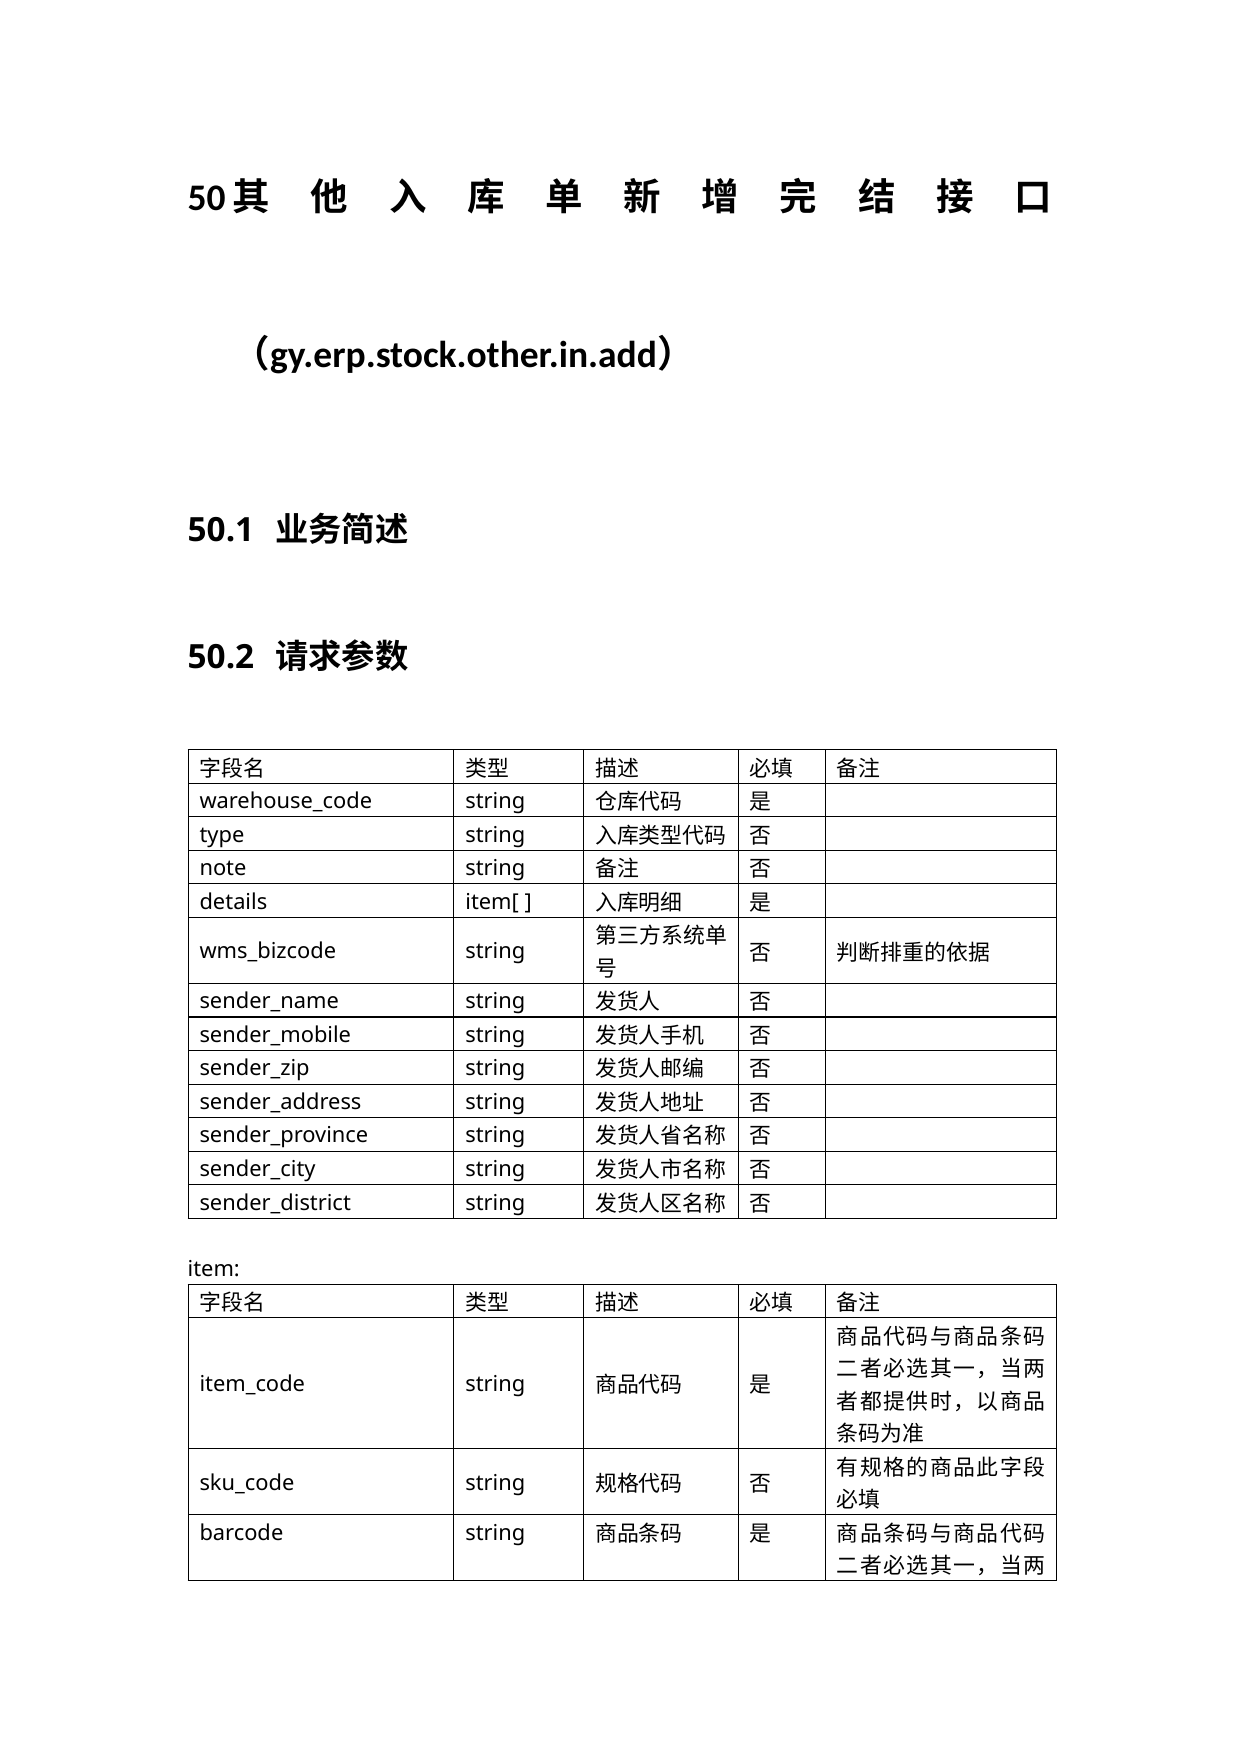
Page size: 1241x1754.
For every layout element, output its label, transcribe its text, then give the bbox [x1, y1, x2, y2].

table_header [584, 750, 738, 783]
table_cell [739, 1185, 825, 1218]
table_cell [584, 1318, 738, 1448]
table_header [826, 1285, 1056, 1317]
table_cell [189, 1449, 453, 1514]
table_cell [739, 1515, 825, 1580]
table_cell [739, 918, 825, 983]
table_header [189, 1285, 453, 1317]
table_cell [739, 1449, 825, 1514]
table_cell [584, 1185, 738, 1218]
subtitle 其他入库单新增完结接口（gy.erp.stock.other.in.add） [187, 162, 1053, 383]
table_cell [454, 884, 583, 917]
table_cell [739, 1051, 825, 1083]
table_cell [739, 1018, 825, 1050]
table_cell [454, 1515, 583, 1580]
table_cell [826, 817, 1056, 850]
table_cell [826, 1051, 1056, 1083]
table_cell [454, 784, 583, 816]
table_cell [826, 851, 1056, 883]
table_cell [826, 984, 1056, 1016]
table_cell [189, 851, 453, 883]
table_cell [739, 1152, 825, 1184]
subtitle 业务简述 [187, 494, 1053, 559]
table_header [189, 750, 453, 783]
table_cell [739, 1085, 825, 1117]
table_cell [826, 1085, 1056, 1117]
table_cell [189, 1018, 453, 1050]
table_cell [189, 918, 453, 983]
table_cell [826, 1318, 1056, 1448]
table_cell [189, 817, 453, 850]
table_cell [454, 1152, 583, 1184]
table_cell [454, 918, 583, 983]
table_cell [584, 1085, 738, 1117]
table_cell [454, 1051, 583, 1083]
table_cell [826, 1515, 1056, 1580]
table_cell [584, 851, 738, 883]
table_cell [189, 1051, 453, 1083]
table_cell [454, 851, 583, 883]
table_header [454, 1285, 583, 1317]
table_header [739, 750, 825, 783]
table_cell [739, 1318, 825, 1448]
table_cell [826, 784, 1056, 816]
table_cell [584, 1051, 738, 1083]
text item: [187, 1251, 1053, 1284]
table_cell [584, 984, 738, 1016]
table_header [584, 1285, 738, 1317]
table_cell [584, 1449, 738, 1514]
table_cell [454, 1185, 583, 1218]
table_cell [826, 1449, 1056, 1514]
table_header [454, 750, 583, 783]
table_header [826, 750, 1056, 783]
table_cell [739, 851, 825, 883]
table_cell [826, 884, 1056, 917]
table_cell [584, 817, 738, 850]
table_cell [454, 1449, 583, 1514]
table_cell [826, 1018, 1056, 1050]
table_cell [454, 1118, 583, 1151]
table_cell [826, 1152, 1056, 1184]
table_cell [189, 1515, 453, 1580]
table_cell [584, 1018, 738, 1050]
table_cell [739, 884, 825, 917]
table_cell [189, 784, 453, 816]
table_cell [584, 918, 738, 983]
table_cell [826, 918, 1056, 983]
subtitle 请求参数 [187, 622, 1053, 687]
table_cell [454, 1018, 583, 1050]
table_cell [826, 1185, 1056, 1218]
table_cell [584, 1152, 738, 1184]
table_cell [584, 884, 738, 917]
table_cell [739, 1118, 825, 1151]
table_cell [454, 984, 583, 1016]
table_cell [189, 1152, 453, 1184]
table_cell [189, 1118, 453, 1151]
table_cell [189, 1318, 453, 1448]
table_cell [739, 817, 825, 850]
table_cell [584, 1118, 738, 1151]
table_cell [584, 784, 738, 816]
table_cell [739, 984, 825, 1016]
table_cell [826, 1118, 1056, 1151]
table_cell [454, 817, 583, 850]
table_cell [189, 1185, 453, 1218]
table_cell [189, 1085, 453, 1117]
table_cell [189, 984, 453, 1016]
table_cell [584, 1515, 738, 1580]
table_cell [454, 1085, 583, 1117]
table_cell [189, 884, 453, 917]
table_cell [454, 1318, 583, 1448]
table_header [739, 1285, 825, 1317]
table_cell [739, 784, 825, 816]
